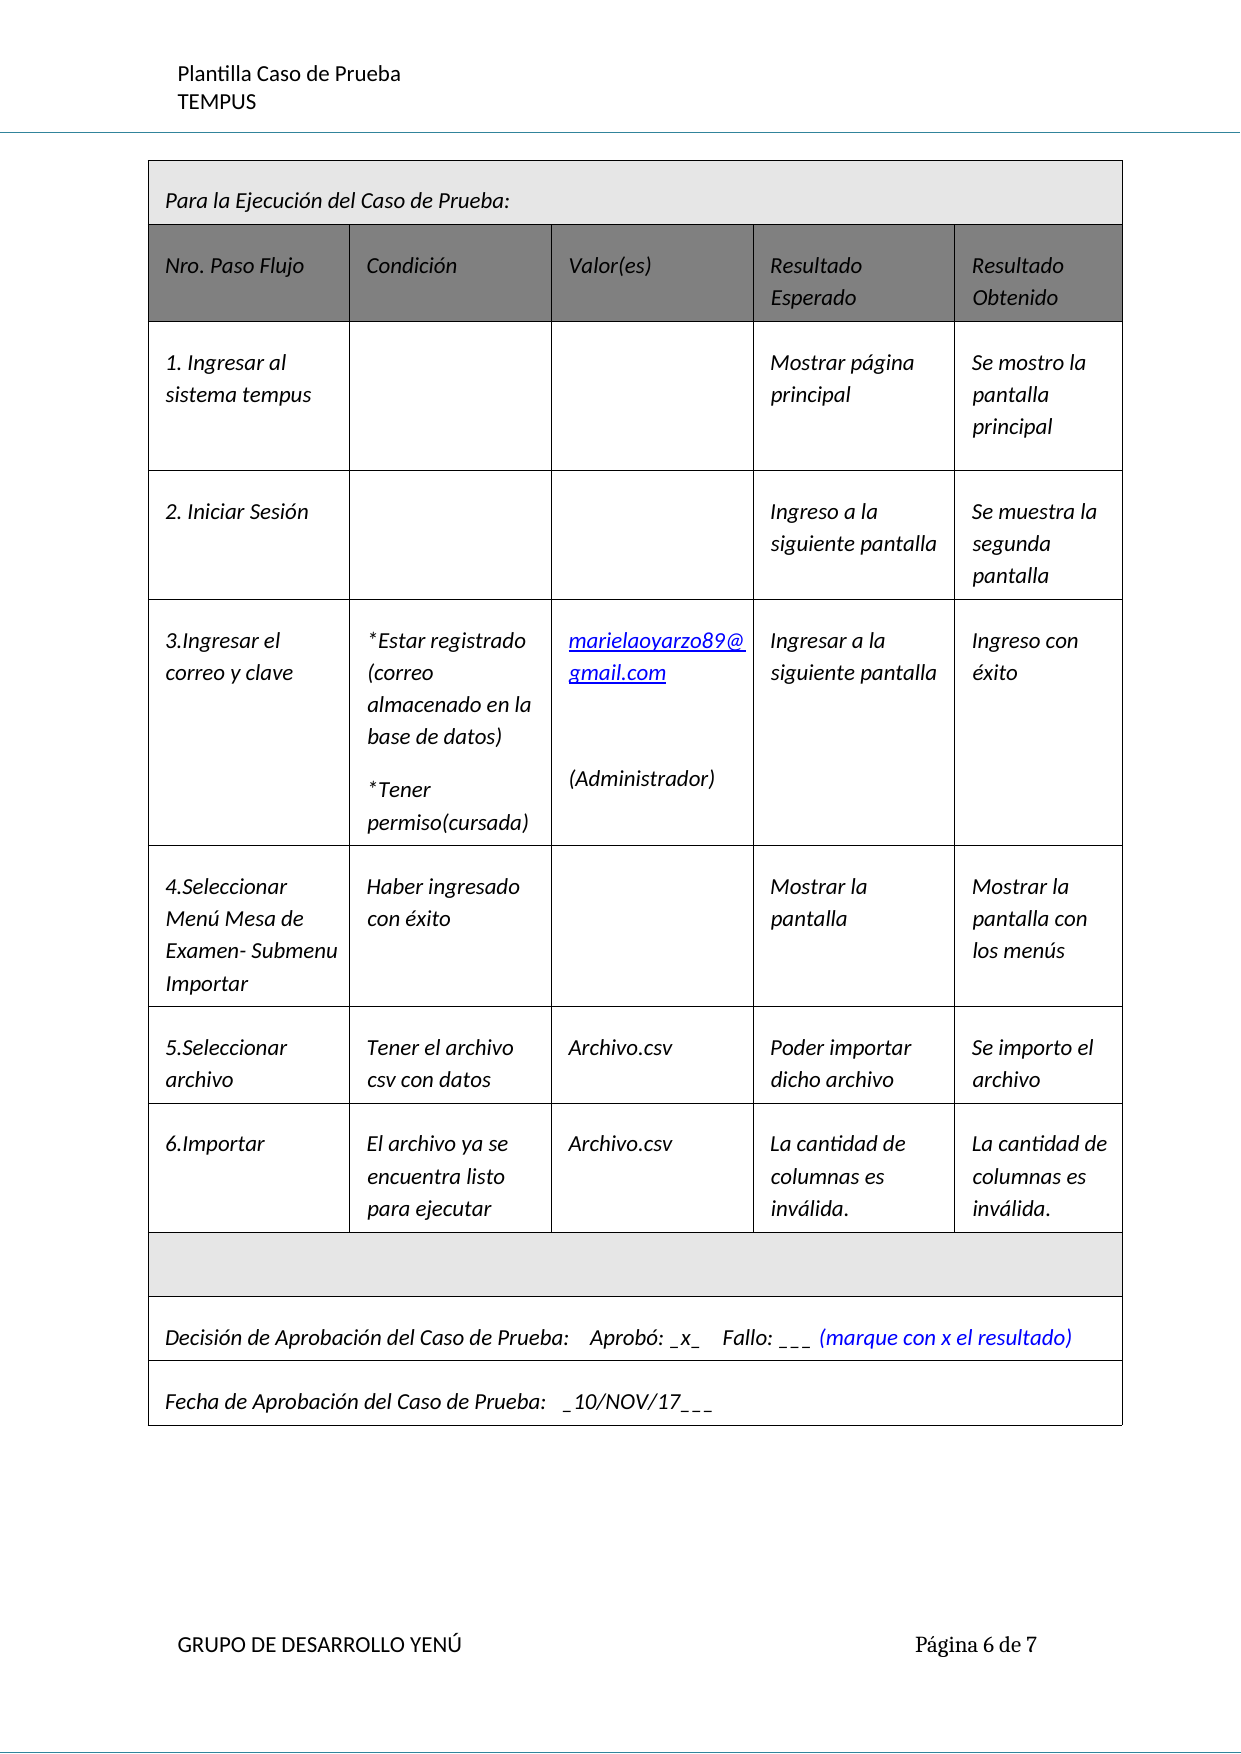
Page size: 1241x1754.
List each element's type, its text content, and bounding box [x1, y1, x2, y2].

table_cell 3.Ingresar el correo y clave [149, 600, 349, 845]
table_cell Poder importar dicho archivo [754, 1007, 954, 1103]
table_cell Nro. Paso Flujo [149, 225, 349, 321]
table_cell Resultado Esperado [754, 225, 954, 321]
table_cell [149, 1233, 1122, 1296]
table_cell [552, 471, 753, 599]
table_cell [350, 322, 551, 470]
table_cell Ingreso con éxito [955, 600, 1122, 845]
table_cell Fecha de Aprobación del Caso de Prueba: _10/NOV/17___ [149, 1361, 1122, 1425]
table_cell Resultado Obtenido [955, 225, 1122, 321]
table_cell marielaoyarzo89@gmail.com (Administrador) [552, 600, 753, 845]
table_cell *Estar registrado (correo almacenado en la base de datos) *Tener permiso(cursada) [350, 600, 551, 845]
table_cell Mostrar página principal [754, 322, 954, 470]
table_cell Se muestra la segunda pantalla [955, 471, 1122, 599]
table_cell Se importo el archivo [955, 1007, 1122, 1103]
table_cell Para la Ejecución del Caso de Prueba: [149, 161, 1122, 224]
table_cell 5.Seleccionar archivo [149, 1007, 349, 1103]
table_cell [552, 846, 753, 1006]
table_cell 1. Ingresar al sistema tempus [149, 322, 349, 470]
table_cell El archivo ya se encuentra listo para ejecutar [350, 1104, 551, 1232]
table_cell 2. Iniciar Sesión [149, 471, 349, 599]
table_cell Ingreso a la siguiente pantalla [754, 471, 954, 599]
table_cell La cantidad de columnas es inválida. [955, 1104, 1122, 1232]
table_cell 4.Seleccionar Menú Mesa de Examen- Submenu Importar [149, 846, 349, 1006]
table_cell Archivo.csv [552, 1104, 753, 1232]
table_cell Condición [350, 225, 551, 321]
table_cell Se mostro la pantalla principal [955, 322, 1122, 470]
table_cell Valor(es) [552, 225, 753, 321]
table_cell [552, 322, 753, 470]
table_cell Ingresar a la siguiente pantalla [754, 600, 954, 845]
table_cell [350, 471, 551, 599]
table_cell Haber ingresado con éxito [350, 846, 551, 1006]
table_cell Mostrar la pantalla con los menús [955, 846, 1122, 1006]
table_cell 6.Importar [149, 1104, 349, 1232]
table_cell Archivo.csv [552, 1007, 753, 1103]
table_cell La cantidad de columnas es inválida. [754, 1104, 954, 1232]
table_cell Tener el archivo csv con datos [350, 1007, 551, 1103]
table_cell Decisión de Aprobación del Caso de Prueba: Aprobó: _x_ Fallo: ___ (marque con x el resultado) [149, 1297, 1122, 1360]
table_cell Mostrar la pantalla [754, 846, 954, 1006]
